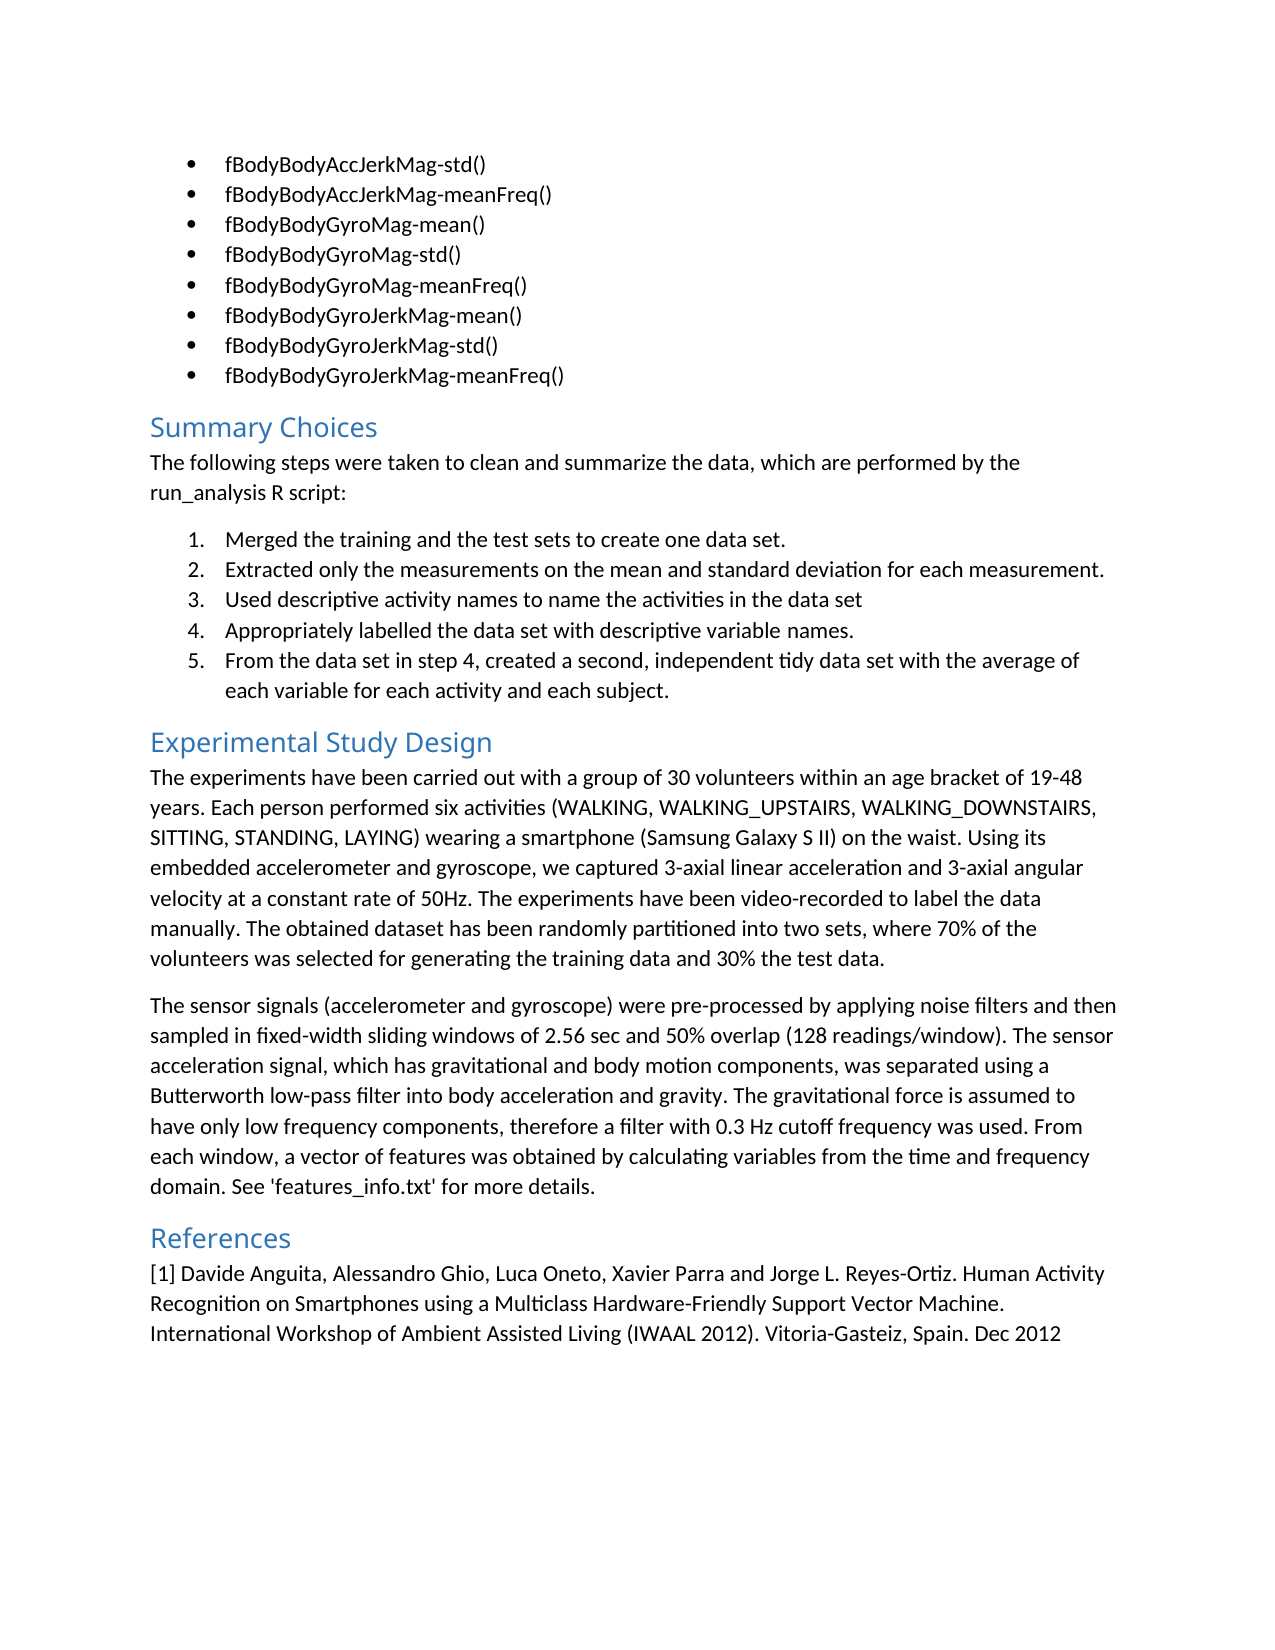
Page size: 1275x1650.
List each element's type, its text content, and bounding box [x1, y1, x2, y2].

list fBodyBodyGyroJerkMag-meanFreq() [187, 361, 1125, 389]
list fBodyBodyGyroJerkMag-std() [187, 331, 1125, 359]
text The sensor signals (accelerometer and gyroscope) were pre-processed by applying noise filters and then sampled in fixed-width sliding windows of 2.56 sec and 50% overlap (128 readings/window). The sensor acceleration signal, which has gravitational and body motion components, was separated using a Butterworth low-pass filter into body acceleration and gravity. The gravitational force is assumed to have only low frequency components, therefore a filter with 0.3 Hz cutoff frequency was used. From each window, a vector of features was obtained by calculating variables from the time and frequency domain. See 'features_info.txt' for more details. [150, 991, 1125, 1200]
list fBodyBodyGyroMag-mean() [187, 210, 1125, 238]
text [1] Davide Anguita, Alessandro Ghio, Luca Oneto, Xavier Parra and Jorge L. Reyes-Ortiz. Human Activity Recognition on Smartphones using a Multiclass Hardware-Friendly Support Vector Machine. International Workshop of Ambient Assisted Living (IWAAL 2012). Vitoria-Gasteiz, Spain. Dec 2012 [150, 1259, 1125, 1347]
list Appropriately labelled the data set with descriptive variable names. [187, 616, 1125, 644]
list fBodyBodyGyroJerkMag-mean() [187, 301, 1125, 329]
list Merged the training and the test sets to create one data set. [187, 525, 1125, 553]
list fBodyBodyAccJerkMag-std() [187, 150, 1125, 178]
list From the data set in step 4, created a second, independent tidy data set with the average of each variable for each activity and each subject. [187, 646, 1125, 704]
list Used descriptive activity names to name the activities in the data set [187, 586, 1125, 614]
text The following steps were taken to clean and summarize the data, which are performed by the run_analysis R script: [150, 448, 1125, 506]
subtitle References [150, 1219, 1125, 1256]
list Extracted only the measurements on the mean and standard deviation for each measurement. [187, 555, 1125, 583]
text The experiments have been carried out with a group of 30 volunteers within an age bracket of 19-48 years. Each person performed six activities (WALKING, WALKING_UPSTAIRS, WALKING_DOWNSTAIRS, SITTING, STANDING, LAYING) wearing a smartphone (Samsung Galaxy S II) on the waist. Using its embedded accelerometer and gyroscope, we captured 3-axial linear acceleration and 3-axial angular velocity at a constant rate of 50Hz. The experiments have been video-recorded to label the data manually. The obtained dataset has been randomly partitioned into two sets, where 70% of the volunteers was selected for generating the training data and 30% the test data. [150, 763, 1125, 972]
list fBodyBodyGyroMag-std() [187, 241, 1125, 269]
list fBodyBodyAccJerkMag-meanFreq() [187, 180, 1125, 208]
subtitle Experimental Study Design [150, 723, 1125, 760]
list fBodyBodyGyroMag-meanFreq() [187, 271, 1125, 299]
subtitle Summary Choices [150, 408, 1125, 445]
